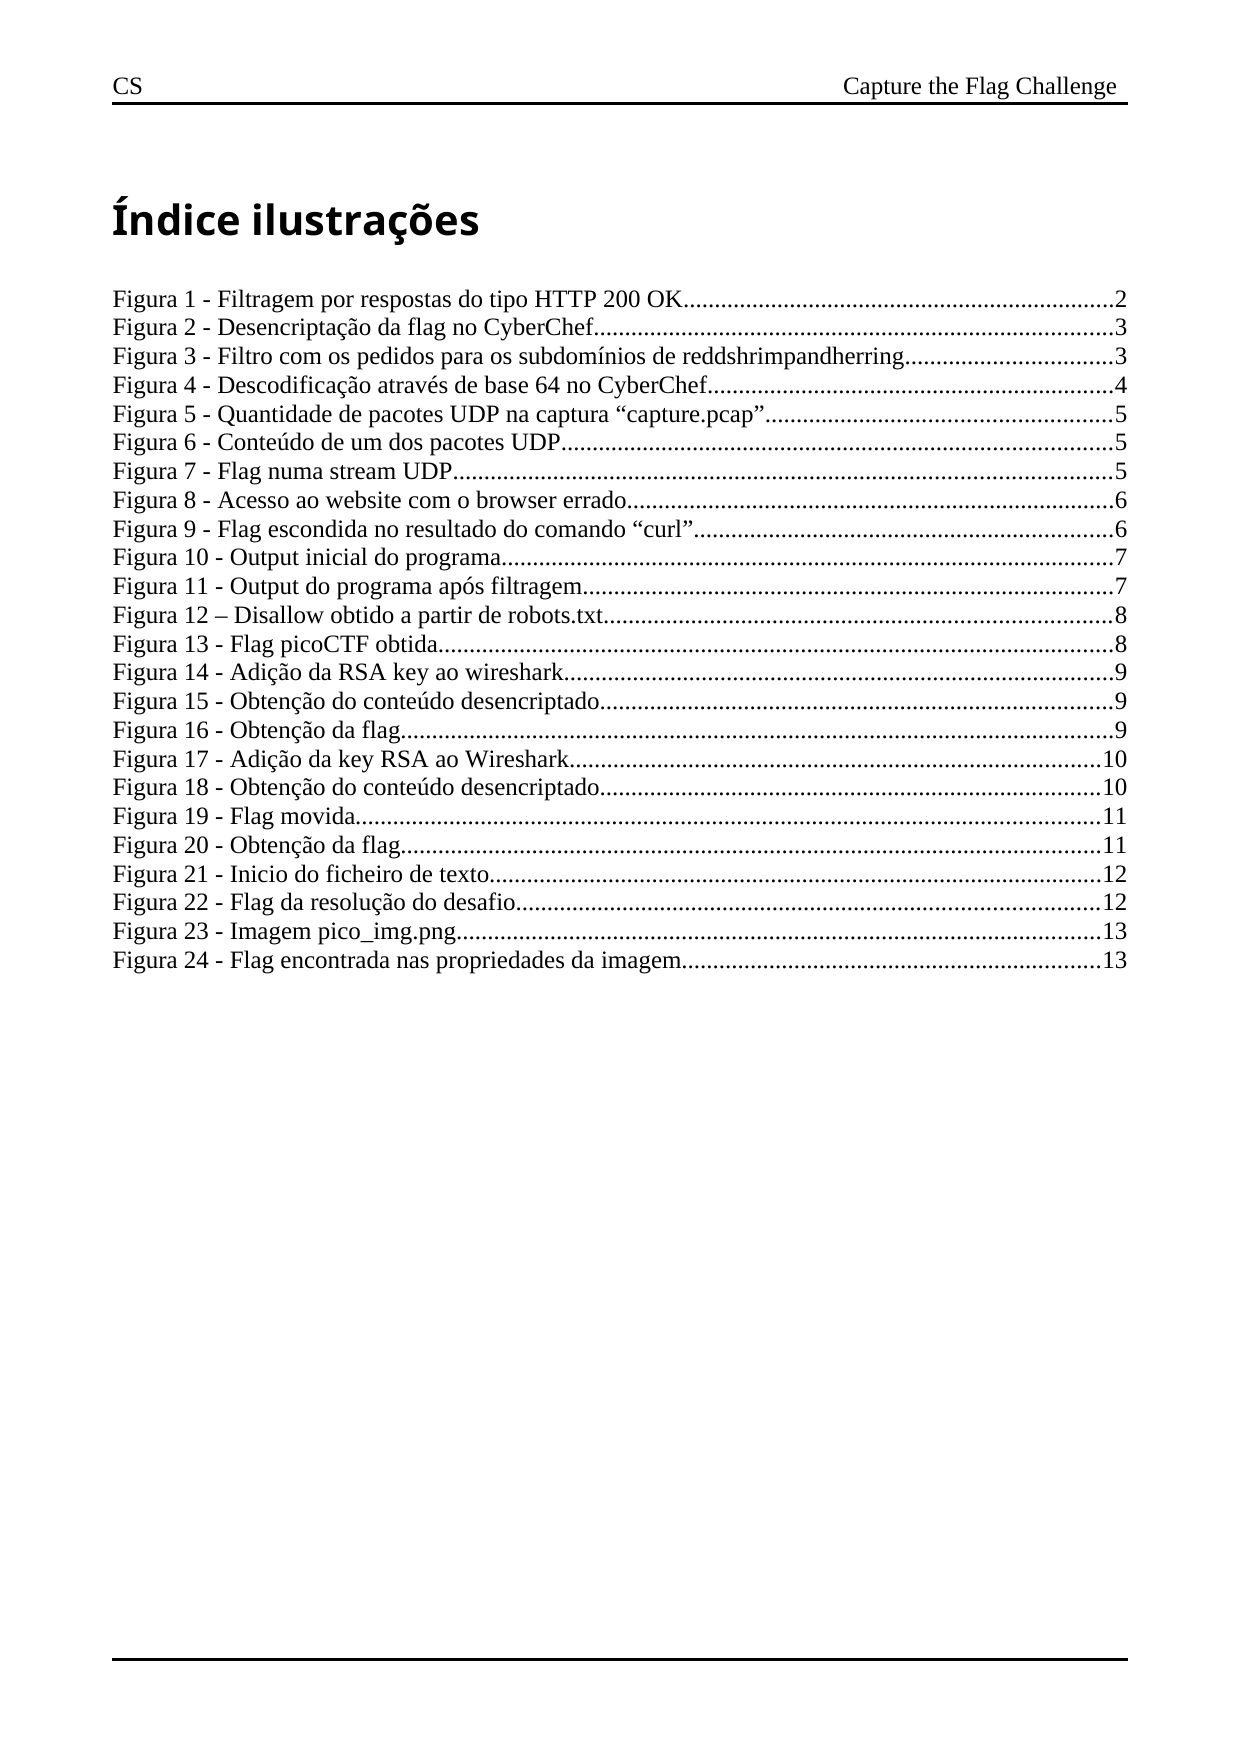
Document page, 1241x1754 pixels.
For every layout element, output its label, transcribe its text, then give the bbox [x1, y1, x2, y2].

text Figura 5 - Quantidade de pacotes UDP na captura “capture.pcap” 5 [112, 399, 1128, 427]
text Figura 24 - Flag encontrada nas propriedades da imagem 13 [112, 945, 1128, 974]
text Figura 13 - Flag picoCTF obtida 8 [112, 629, 1128, 657]
text Figura 7 - Flag numa stream UDP 5 [112, 456, 1128, 485]
text Figura 2 - Desencriptação da flag no CyberChef 3 [112, 312, 1128, 341]
text Figura 15 - Obtenção do conteúdo desencriptado 9 [112, 686, 1128, 715]
text Figura 3 - Filtro com os pedidos para os subdomínios de reddshrimpandherring 3 [112, 341, 1128, 370]
text Figura 1 - Filtragem por respostas do tipo HTTP 200 OK 2 [112, 284, 1128, 312]
text Figura 22 - Flag da resolução do desafio 12 [112, 887, 1128, 916]
text Figura 20 - Obtenção da flag 11 [112, 830, 1128, 859]
text Figura 11 - Output do programa após filtragem 7 [112, 571, 1128, 600]
text Figura 23 - Imagem pico_img.png 13 [112, 916, 1128, 945]
text Figura 17 - Adição da key RSA ao Wireshark 10 [112, 744, 1128, 772]
text Figura 19 - Flag movida 11 [112, 801, 1128, 830]
text Figura 9 - Flag escondida no resultado do comando “curl” 6 [112, 514, 1128, 542]
text Figura 18 - Obtenção do conteúdo desencriptado 10 [112, 772, 1128, 801]
text Figura 4 - Descodificação através de base 64 no CyberChef 4 [112, 370, 1128, 399]
text Figura 6 - Conteúdo de um dos pacotes UDP 5 [112, 427, 1128, 456]
text Figura 14 - Adição da RSA key ao wireshark 9 [112, 657, 1128, 686]
subtitle Índice ilustrações [112, 191, 1128, 248]
text Figura 12 – Disallow obtido a partir de robots.txt 8 [112, 600, 1128, 629]
text Figura 8 - Acesso ao website com o browser errado 6 [112, 485, 1128, 514]
text Figura 10 - Output inicial do programa 7 [112, 542, 1128, 571]
text Figura 21 - Inicio do ficheiro de texto 12 [112, 859, 1128, 887]
text Figura 16 - Obtenção da flag 9 [112, 715, 1128, 744]
